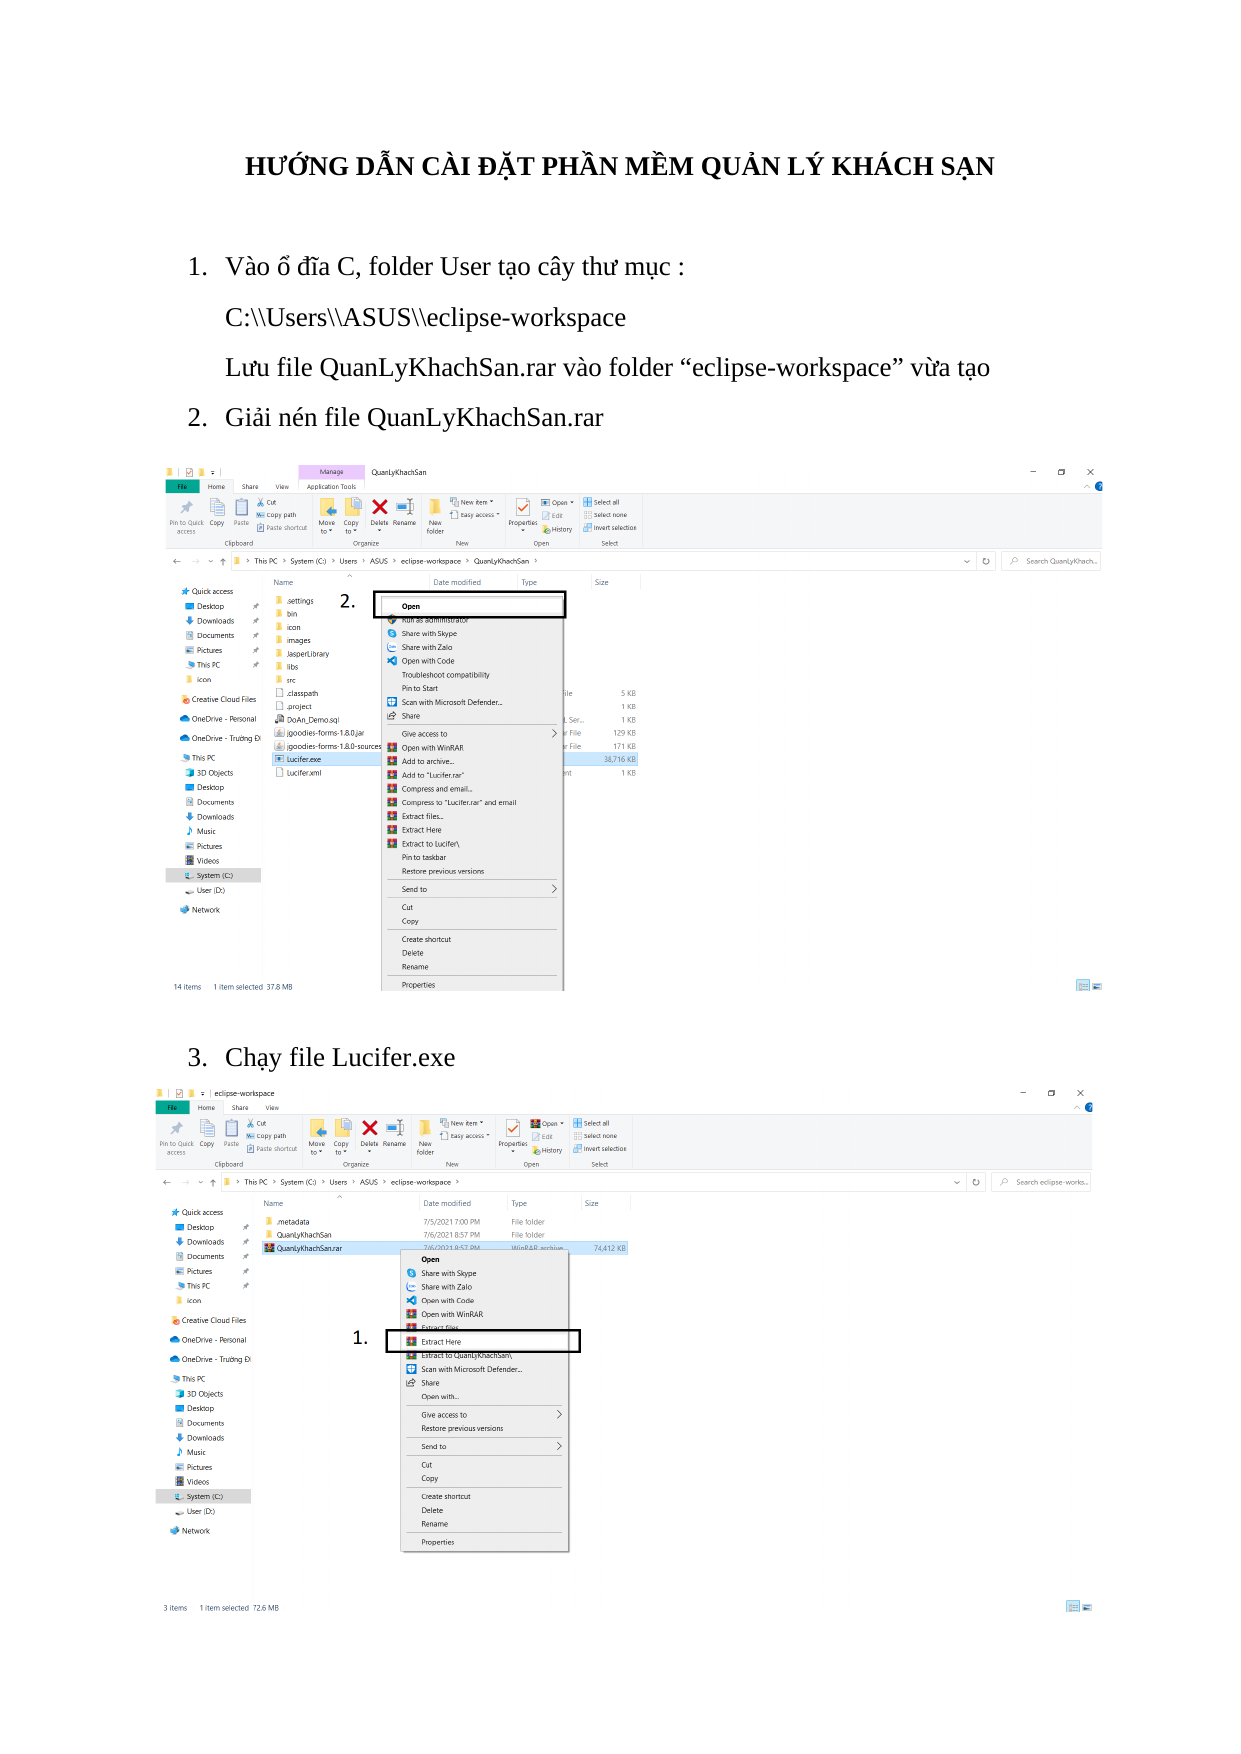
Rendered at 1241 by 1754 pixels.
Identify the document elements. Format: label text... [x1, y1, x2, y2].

list Chạy file Lucifer.exe [187, 1041, 1090, 1072]
picture [155, 1086, 1092, 1611]
list Vào ổ đĩa C, folder User tạo cây thư mục : [187, 250, 1090, 282]
list Giải nén file QuanLyKhachSan.rar [187, 401, 1090, 432]
text Lưu file QuanLyKhachSan.rar vào folder “eclipse-workspace” vừa tạo [187, 351, 1090, 382]
picture [165, 465, 1102, 990]
text C:\\Users\\ASUS\\eclipse-workspace [187, 301, 1090, 332]
text HƯỚNG DẪN CÀI ĐẶT PHẦN MỀM QUẢN LÝ KHÁCH SẠN [150, 150, 1090, 181]
